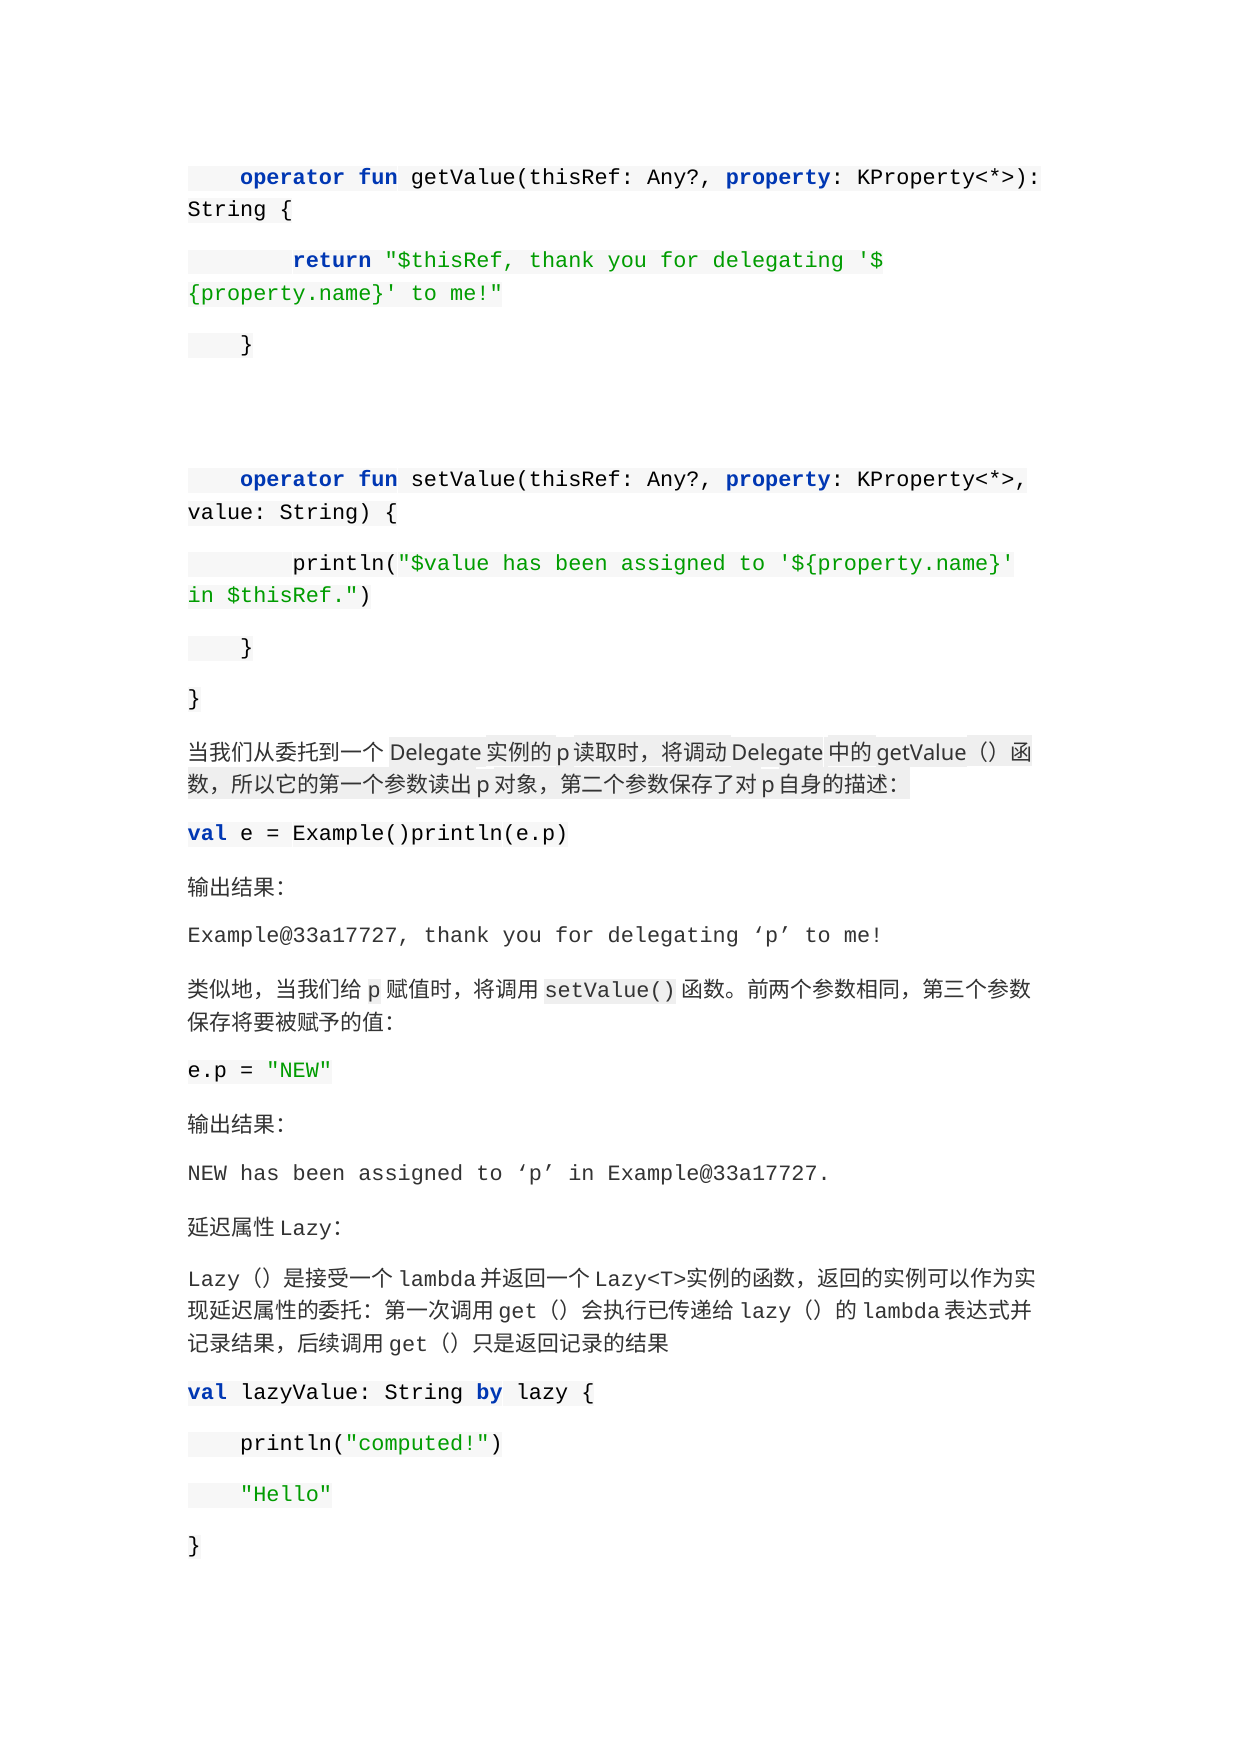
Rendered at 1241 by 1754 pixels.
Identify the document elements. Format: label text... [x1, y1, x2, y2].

text } [187, 683, 1053, 716]
text e.p = "NEW" [187, 1056, 1053, 1088]
text val e = Example()println(e.p) [187, 818, 1053, 851]
text } [187, 632, 1053, 664]
text 输出结果： [187, 1107, 1053, 1139]
text 当我们从委托到一个 Delegate实例的p读取时，将调动Delegate中的getValue（）函数，所以它的第一个参数读出p对象，第二个参数保存了对p自身的描述： [187, 734, 1053, 799]
text } [187, 1531, 1053, 1563]
text operator fun setValue(thisRef: Any?, property: KProperty<*>, value: String) { [187, 464, 1053, 529]
text 输出结果： [187, 869, 1053, 902]
text return "$thisRef, thank you for delegating '${property.name}' to me!" [187, 246, 1053, 311]
text Example@33a17727, thank you for delegating ‘p’ to me! [187, 921, 1053, 953]
text println("$value has been assigned to '${property.name}' in $thisRef.") [187, 548, 1053, 613]
text "Hello" [187, 1479, 1053, 1512]
text operator fun getValue(thisRef: Any?, property: KProperty<*>): String { [187, 162, 1053, 227]
text println("computed!") [187, 1428, 1053, 1461]
text Lazy（）是接受一个lambda并返回一个Lazy<T>实例的函数，返回的实例可以作为实现延迟属性的委托：第一次调用get（）会执行已传递给lazy（）的lambda表达式并记录结果，后续调用get（）只是返回记录的结果 [187, 1261, 1053, 1358]
text NEW has been assigned to ‘p’ in Example@33a17727. [187, 1158, 1053, 1191]
text } [187, 329, 1053, 362]
text 延迟属性Lazy： [187, 1209, 1053, 1242]
text val lazyValue: String by lazy { [187, 1377, 1053, 1409]
text 类似地，当我们给 p 赋值时，将调用 setValue() 函数。前两个参数相同，第三个参数保存将要被赋予的值： [187, 972, 1053, 1037]
